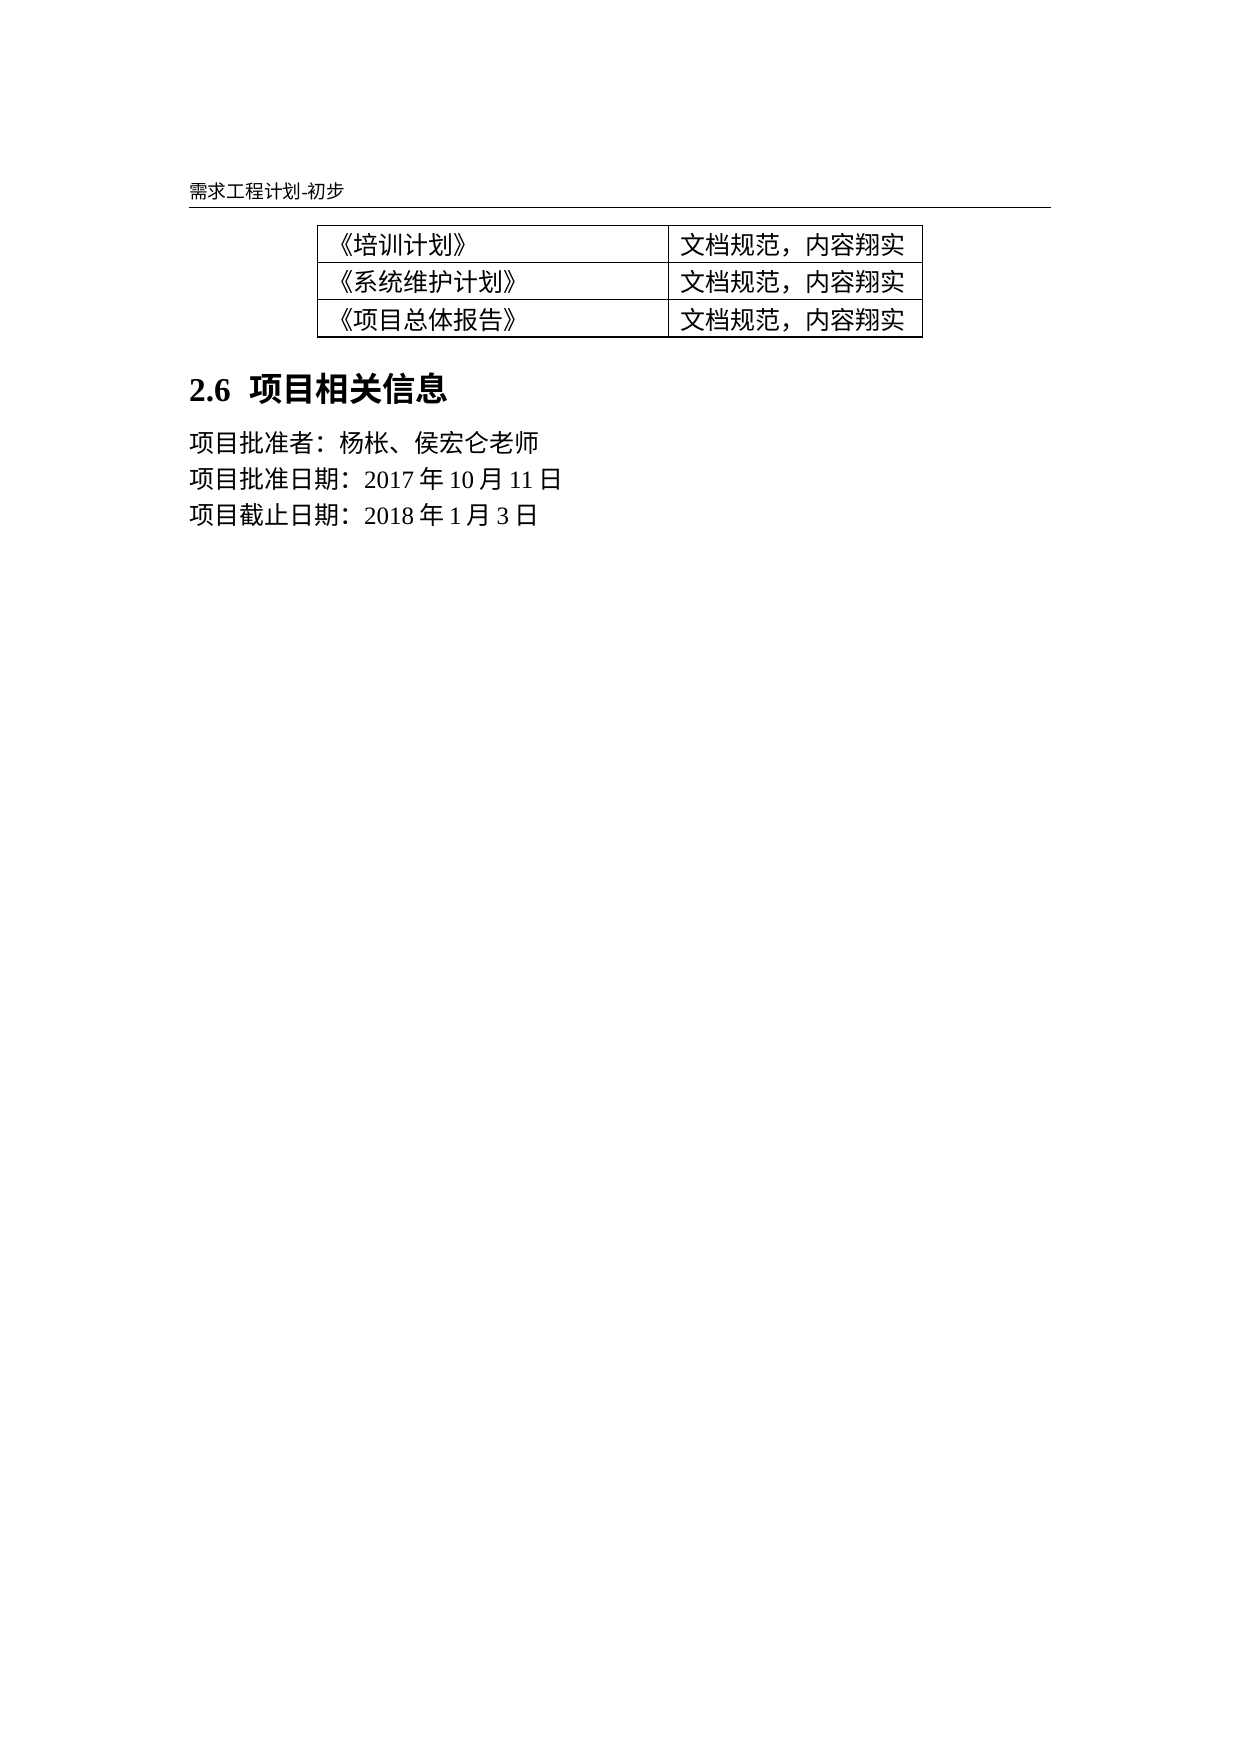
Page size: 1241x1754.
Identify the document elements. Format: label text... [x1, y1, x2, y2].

table_cell 文档规范，内容翔实 [669, 300, 922, 336]
table_cell 《项目总体报告》 [318, 300, 668, 336]
table_cell 《培训计划》 [318, 226, 668, 262]
text 项目批准日期：2017年10月11日 [189, 459, 1051, 496]
subtitle 项目相关信息 [189, 362, 1051, 411]
table_cell 《系统维护计划》 [318, 263, 668, 299]
text 项目截止日期：2018年1月3日 [189, 496, 1051, 532]
text 项目批准者：杨枨、侯宏仑老师 [189, 423, 1051, 459]
table_cell 文档规范，内容翔实 [669, 226, 922, 262]
table_cell 文档规范，内容翔实 [669, 263, 922, 299]
